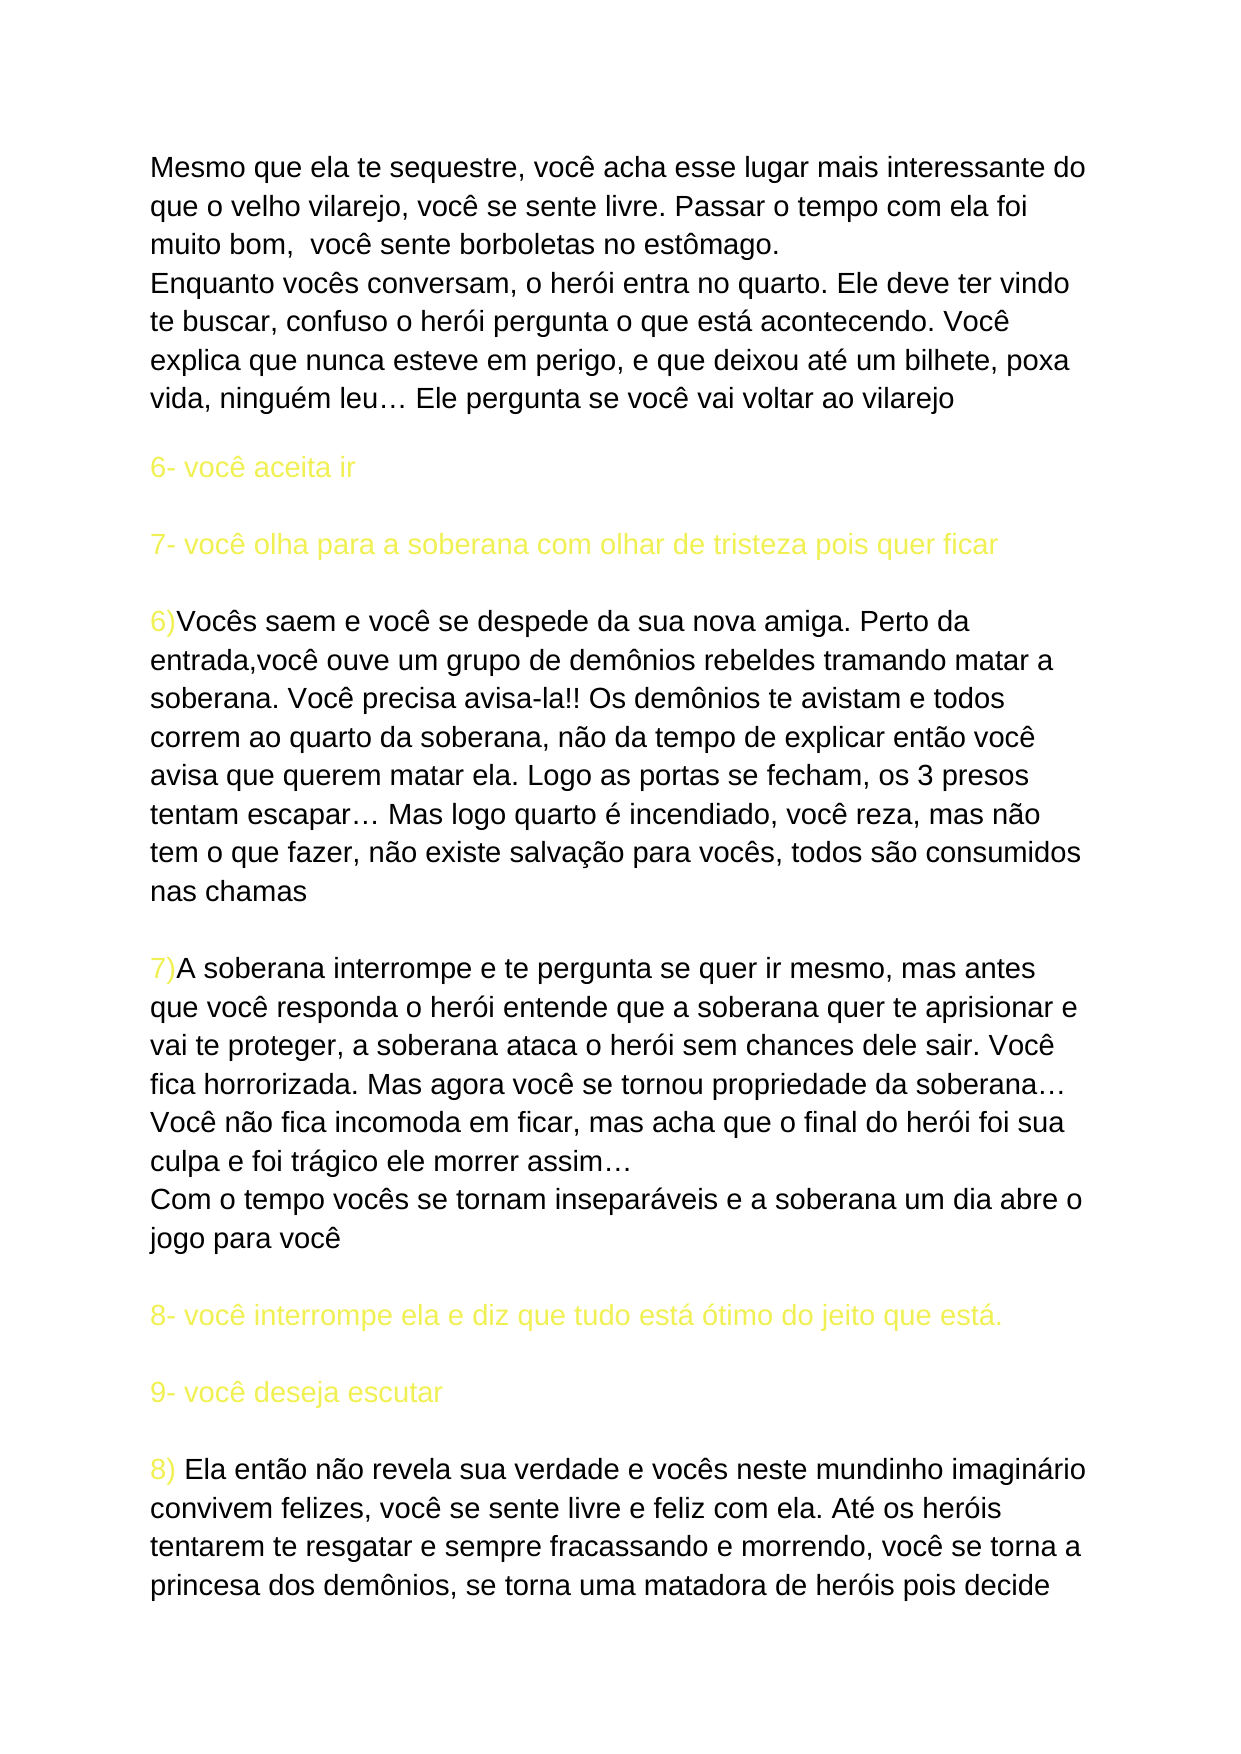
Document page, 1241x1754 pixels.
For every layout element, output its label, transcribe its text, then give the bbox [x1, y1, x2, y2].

text 9- você deseja escutar [150, 1375, 1090, 1408]
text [150, 150, 1090, 261]
text 6)Vocês saem e você se despede da sua nova amiga. Perto da entrada,você ouve um grupo de demônios rebeldes tramando matar a soberana. Você precisa avisa-la!! Os demônios te avistam e todos correm ao quarto da soberana, não da tempo de explicar então você avisa que querem matar ela. Logo as portas se fecham, os 3 presos tentam escapar… Mas logo quarto é incendiado, você reza, mas não tem o que fazer, não existe salvação para vocês, todos são consumidos nas chamas [150, 604, 1090, 907]
text 7)A soberana interrompe e te pergunta se quer ir mesmo, mas antes que você responda o herói entende que a soberana quer te aprisionar e vai te proteger, a soberana ataca o herói sem chances dele sair. Você fica horrorizada. Mas agora você se tornou propriedade da soberana… Você não fica incomoda em ficar, mas acha que o final do herói foi sua culpa e foi trágico ele morrer assim… [150, 951, 1090, 1177]
text 6- você aceita ir [150, 450, 1090, 483]
text 8- você interrompe ela e diz que tudo está ótimo do jeito que está. [150, 1298, 1090, 1331]
text 7- você olha para a soberana com olhar de tristeza pois quer ficar [150, 527, 1090, 561]
text Enquanto vocês conversam, o herói entra no quarto. Ele deve ter vindo te buscar, confuso o herói pergunta o que está acontecendo. Você explica que nunca esteve em perigo, e que deixou até um bilhete, poxa vida, ninguém leu… Ele pergunta se você vai voltar ao vilarejo [150, 266, 1090, 415]
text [150, 1452, 1090, 1601]
text Com o tempo vocês se tornam inseparáveis e a soberana um dia abre o jogo para você [150, 1182, 1090, 1254]
